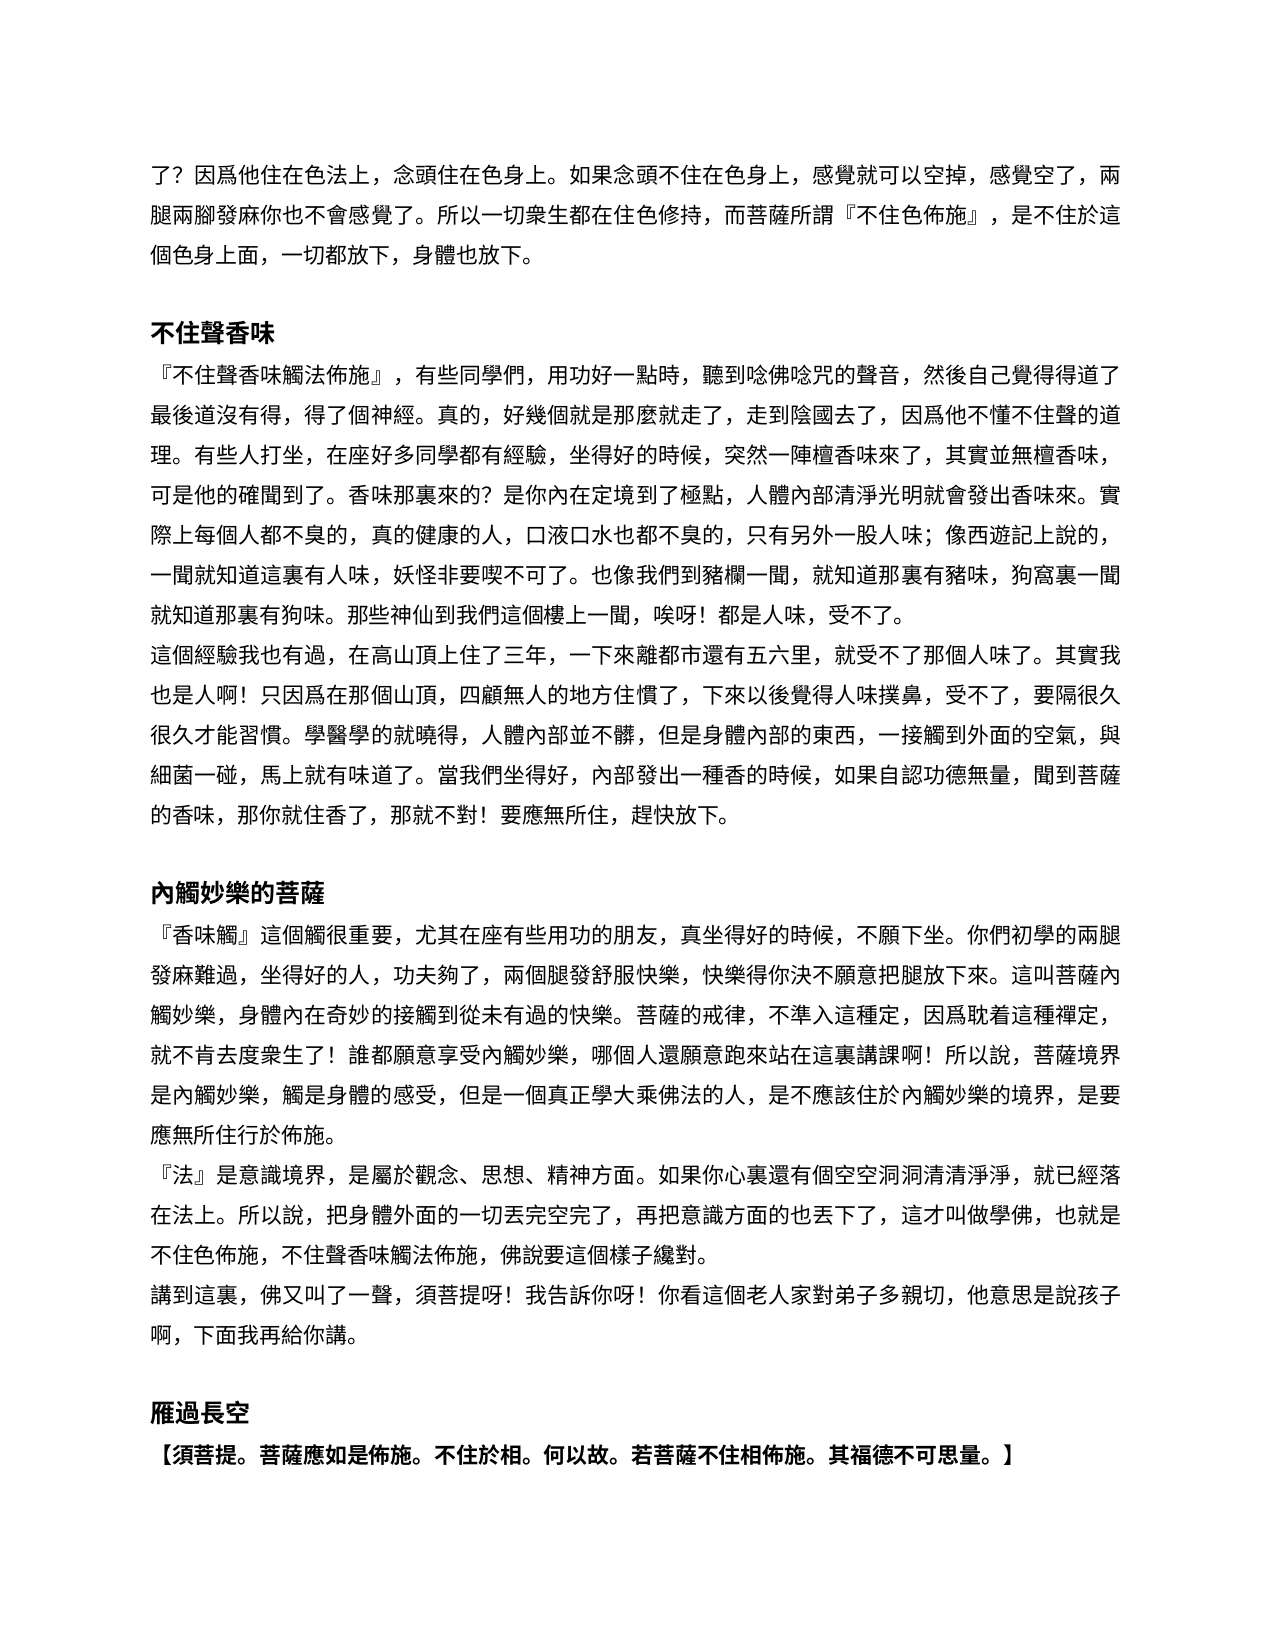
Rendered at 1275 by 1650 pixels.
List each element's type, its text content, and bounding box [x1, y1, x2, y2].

subtitle 不住聲香味 [150, 310, 1125, 350]
text 『法』是意識境界，是屬於觀念、思想、精神方面。如果你心裏還有個空空洞洞清清淨淨，就已經落在法上。所以說，把身體外面的一切丟完空完了，再把意識方面的也丟下了，這才叫做學佛，也就是不住色佈施，不住聲香味觸法佈施，佛說要這個樣子纔對。 [150, 1150, 1125, 1270]
subtitle 內觸妙樂的菩薩 [150, 870, 1125, 910]
text 『不住聲香味觸法佈施』，有些同學們，用功好一點時，聽到唸佛唸咒的聲音，然後自己覺得得道了，最後道沒有得，得了個神經。真的，好幾個就是那麼就走了，走到陰國去了，因爲他不懂不住聲的道理。有些人打坐，在座好多同學都有經驗，坐得好的時候，突然一陣檀香味來了，其實並無檀香味，可是他的確聞到了。香味那裏來的？是你內在定境到了極點，人體內部清淨光明就會發出香味來。實際上每個人都不臭的，真的健康的人，口液口水也都不臭的，只有另外一股人味；像西遊記上說的，一聞就知道這裏有人味，妖怪非要喫不可了。也像我們到豬欄一聞，就知道那裏有豬味，狗窩裏一聞，就知道那裏有狗味。那些神仙到我們這個樓上一聞，唉呀！都是人味，受不了。 [150, 350, 1125, 630]
text 【須菩提。菩薩應如是佈施。不住於相。何以故。若菩薩不住相佈施。其福德不可思量。】 [150, 1430, 1125, 1470]
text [150, 150, 1125, 270]
subtitle 雁過長空 [150, 1390, 1125, 1430]
text 『香味觸』這個觸很重要，尤其在座有些用功的朋友，真坐得好的時候，不願下坐。你們初學的兩腿發麻難過，坐得好的人，功夫夠了，兩個腿發舒服快樂，快樂得你決不願意把腿放下來。這叫菩薩內觸妙樂，身體內在奇妙的接觸到從未有過的快樂。菩薩的戒律，不準入這種定，因爲耽着這種禪定，就不肯去度衆生了！誰都願意享受內觸妙樂，哪個人還願意跑來站在這裏講課啊！所以說，菩薩境界是內觸妙樂，觸是身體的感受，但是一個真正學大乘佛法的人，是不應該住於內觸妙樂的境界，是要應無所住行於佈施。 [150, 910, 1125, 1150]
text 講到這裏，佛又叫了一聲，須菩提呀！我告訴你呀！你看這個老人家對弟子多親切，他意思是說孩子啊，下面我再給你講。 [150, 1270, 1125, 1350]
text 這個經驗我也有過，在高山頂上住了三年，一下來離都市還有五六里，就受不了那個人味了。其實我也是人啊！只因爲在那個山頂，四顧無人的地方住慣了，下來以後覺得人味撲鼻，受不了，要隔很久很久才能習慣。學醫學的就曉得，人體內部並不髒，但是身體內部的東西，一接觸到外面的空氣，與細菌一碰，馬上就有味道了。當我們坐得好，內部發出一種香的時候，如果自認功德無量，聞到菩薩的香味，那你就住香了，那就不對！要應無所住，趕快放下。 [150, 630, 1125, 830]
